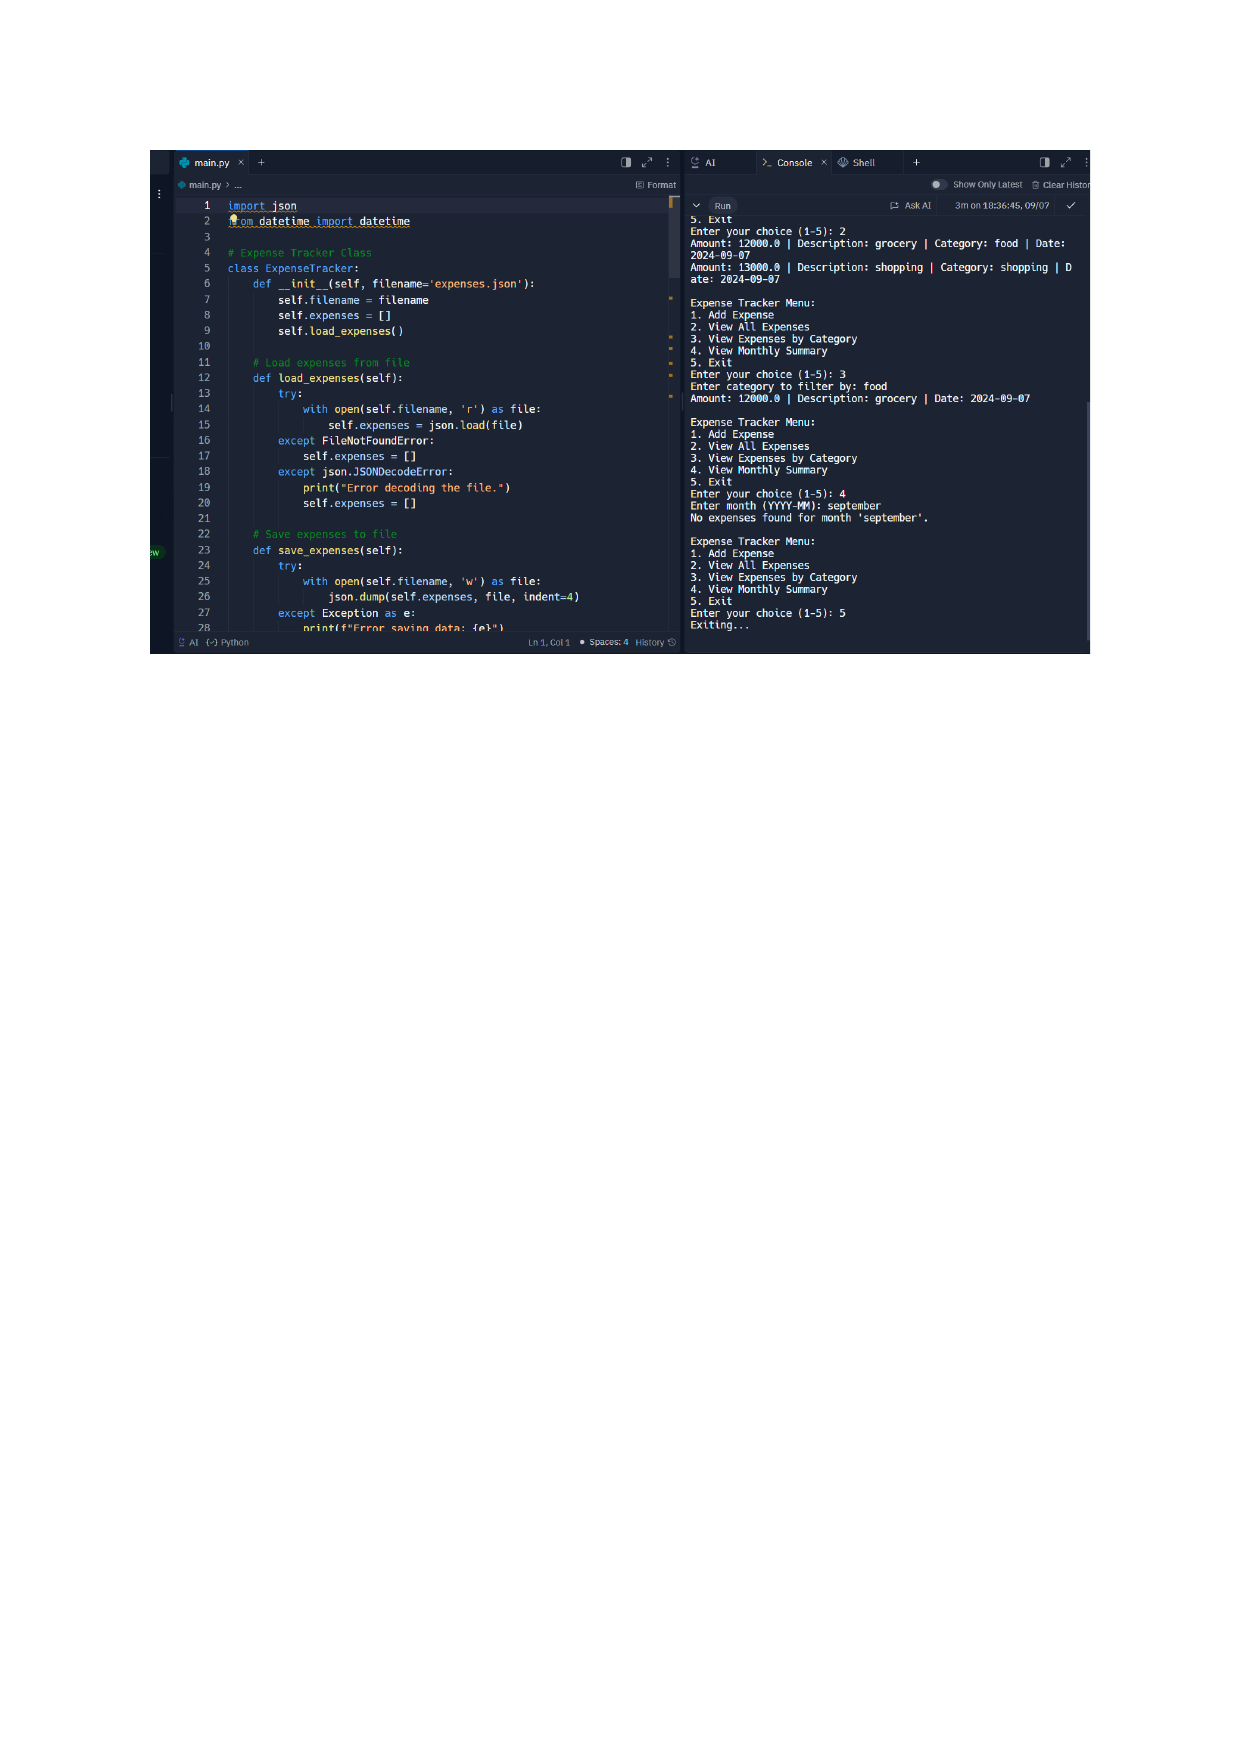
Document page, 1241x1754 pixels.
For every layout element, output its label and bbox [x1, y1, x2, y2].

picture [150, 150, 1091, 654]
